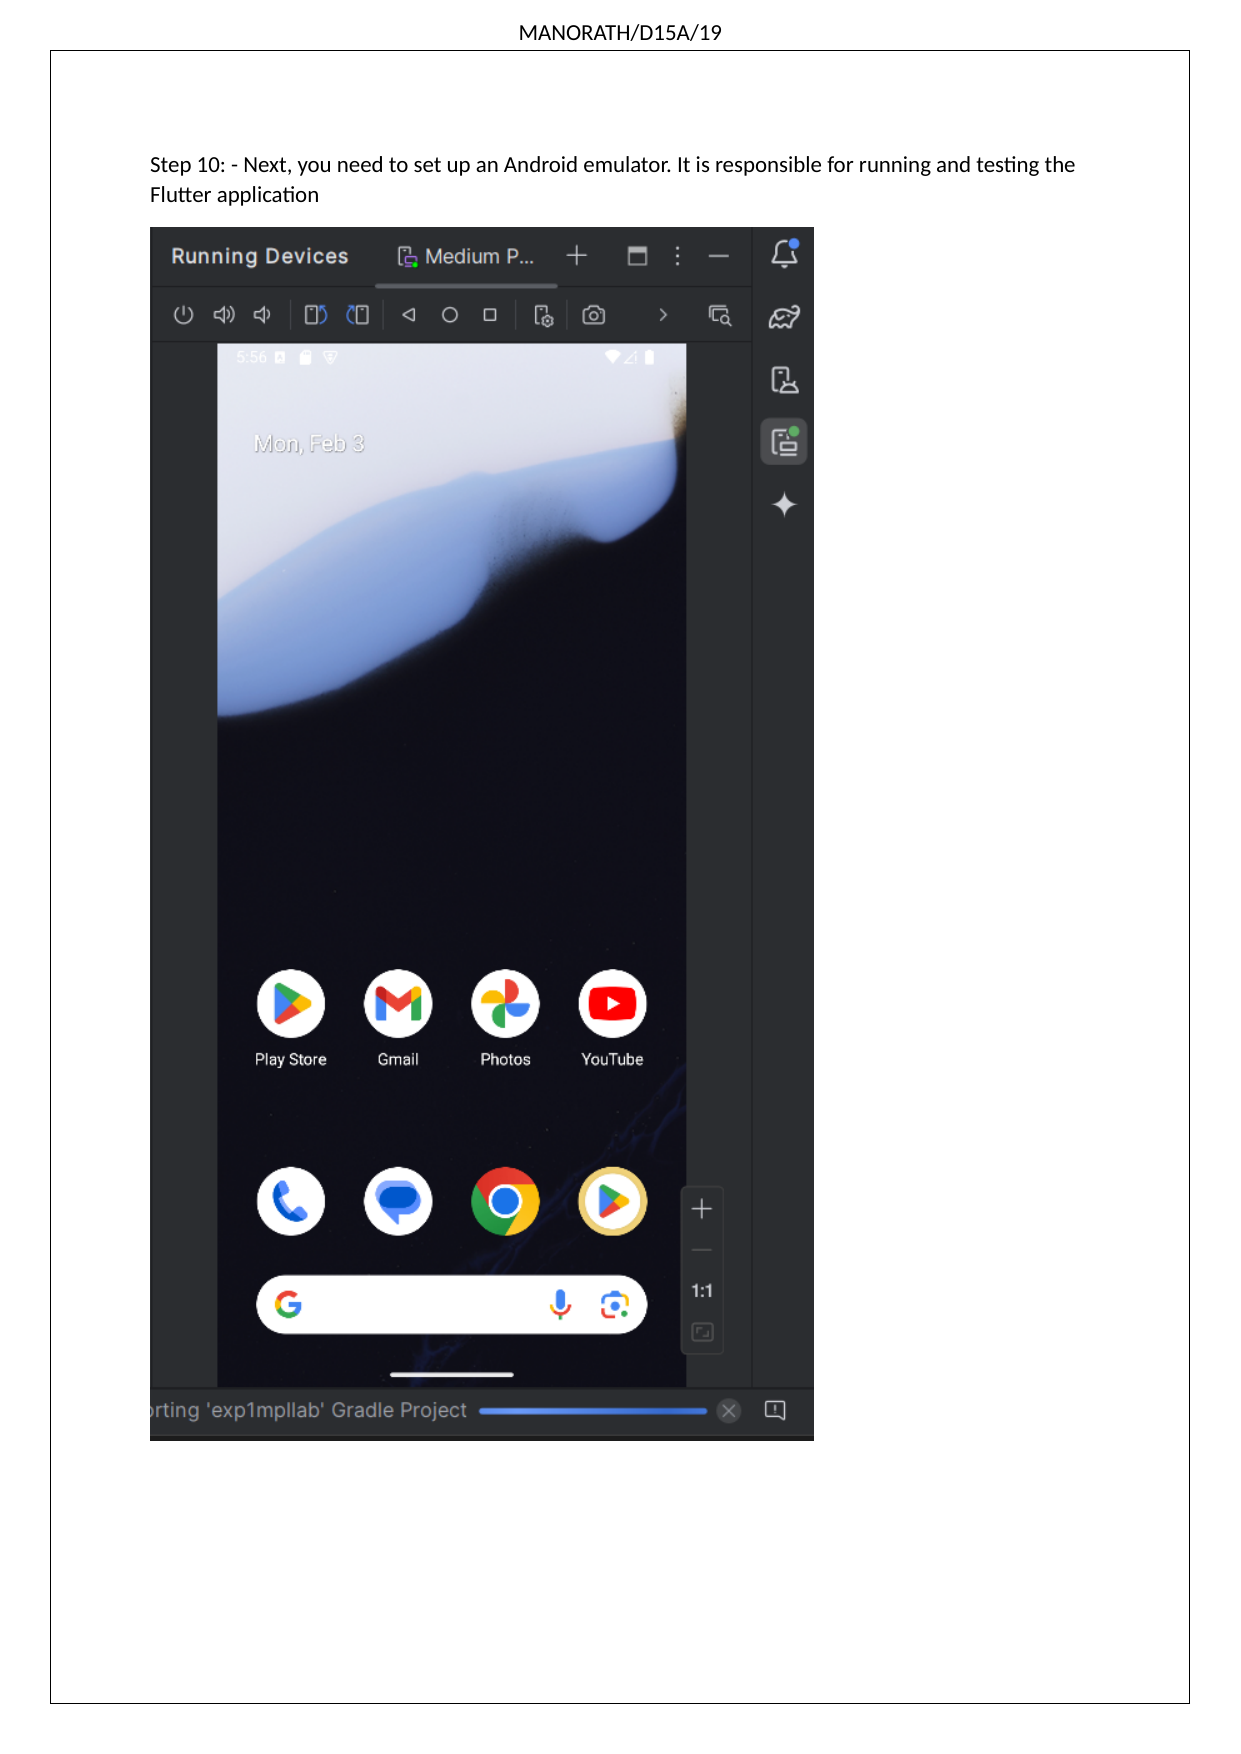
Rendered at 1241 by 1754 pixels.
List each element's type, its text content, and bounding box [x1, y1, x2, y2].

text Step 10: - Next, you need to set up an Android emulator. It is responsible for running and testing the Flutter application [150, 150, 1090, 208]
picture [150, 227, 814, 1441]
